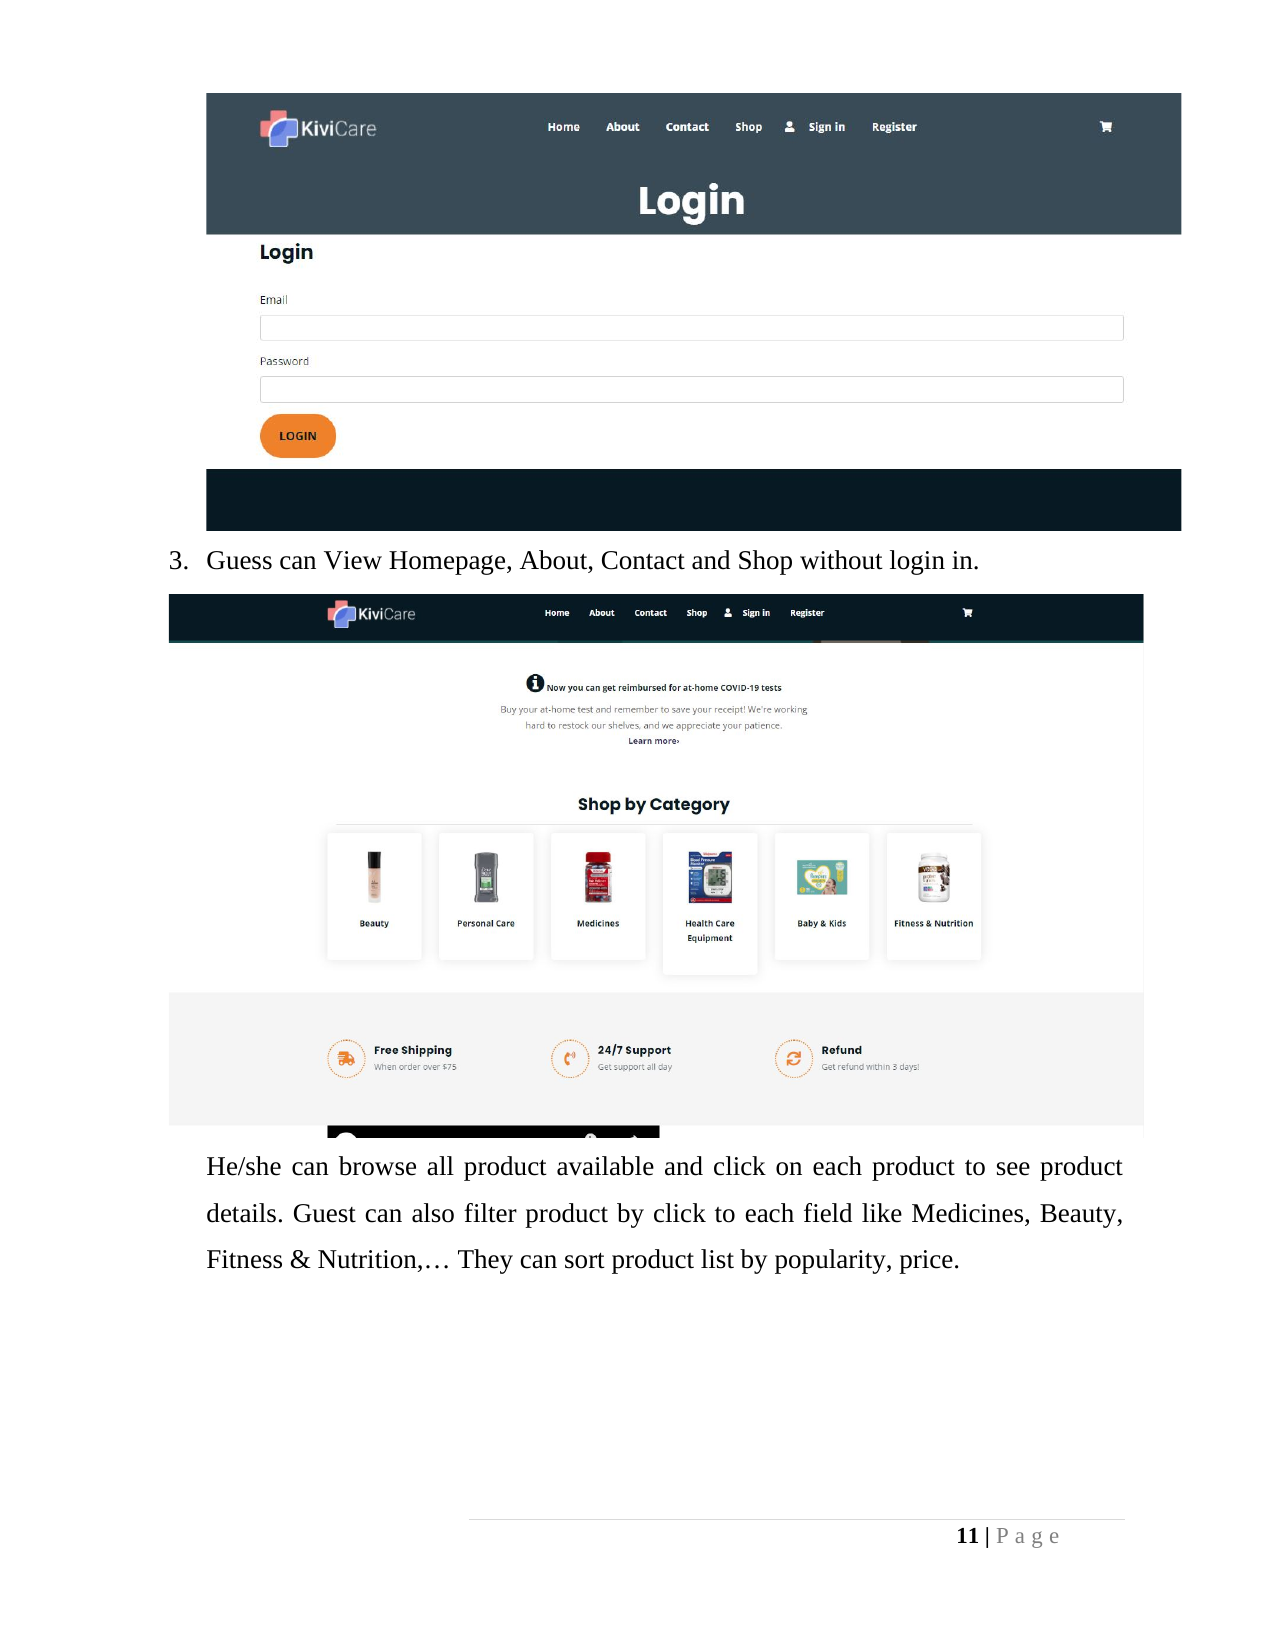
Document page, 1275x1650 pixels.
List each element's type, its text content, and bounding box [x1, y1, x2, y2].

list Guess can View Homepage, About, Contact and Shop without login in. [169, 544, 1125, 575]
picture [206, 93, 1182, 531]
picture [168, 594, 1144, 1138]
list He/she can browse all product available and click on each product to see product details. Guest can also filter product by click to each field like Medicines, Beauty, Fitness & Nutrition,… They can sort product list by popularity, price. [206, 1150, 1125, 1275]
